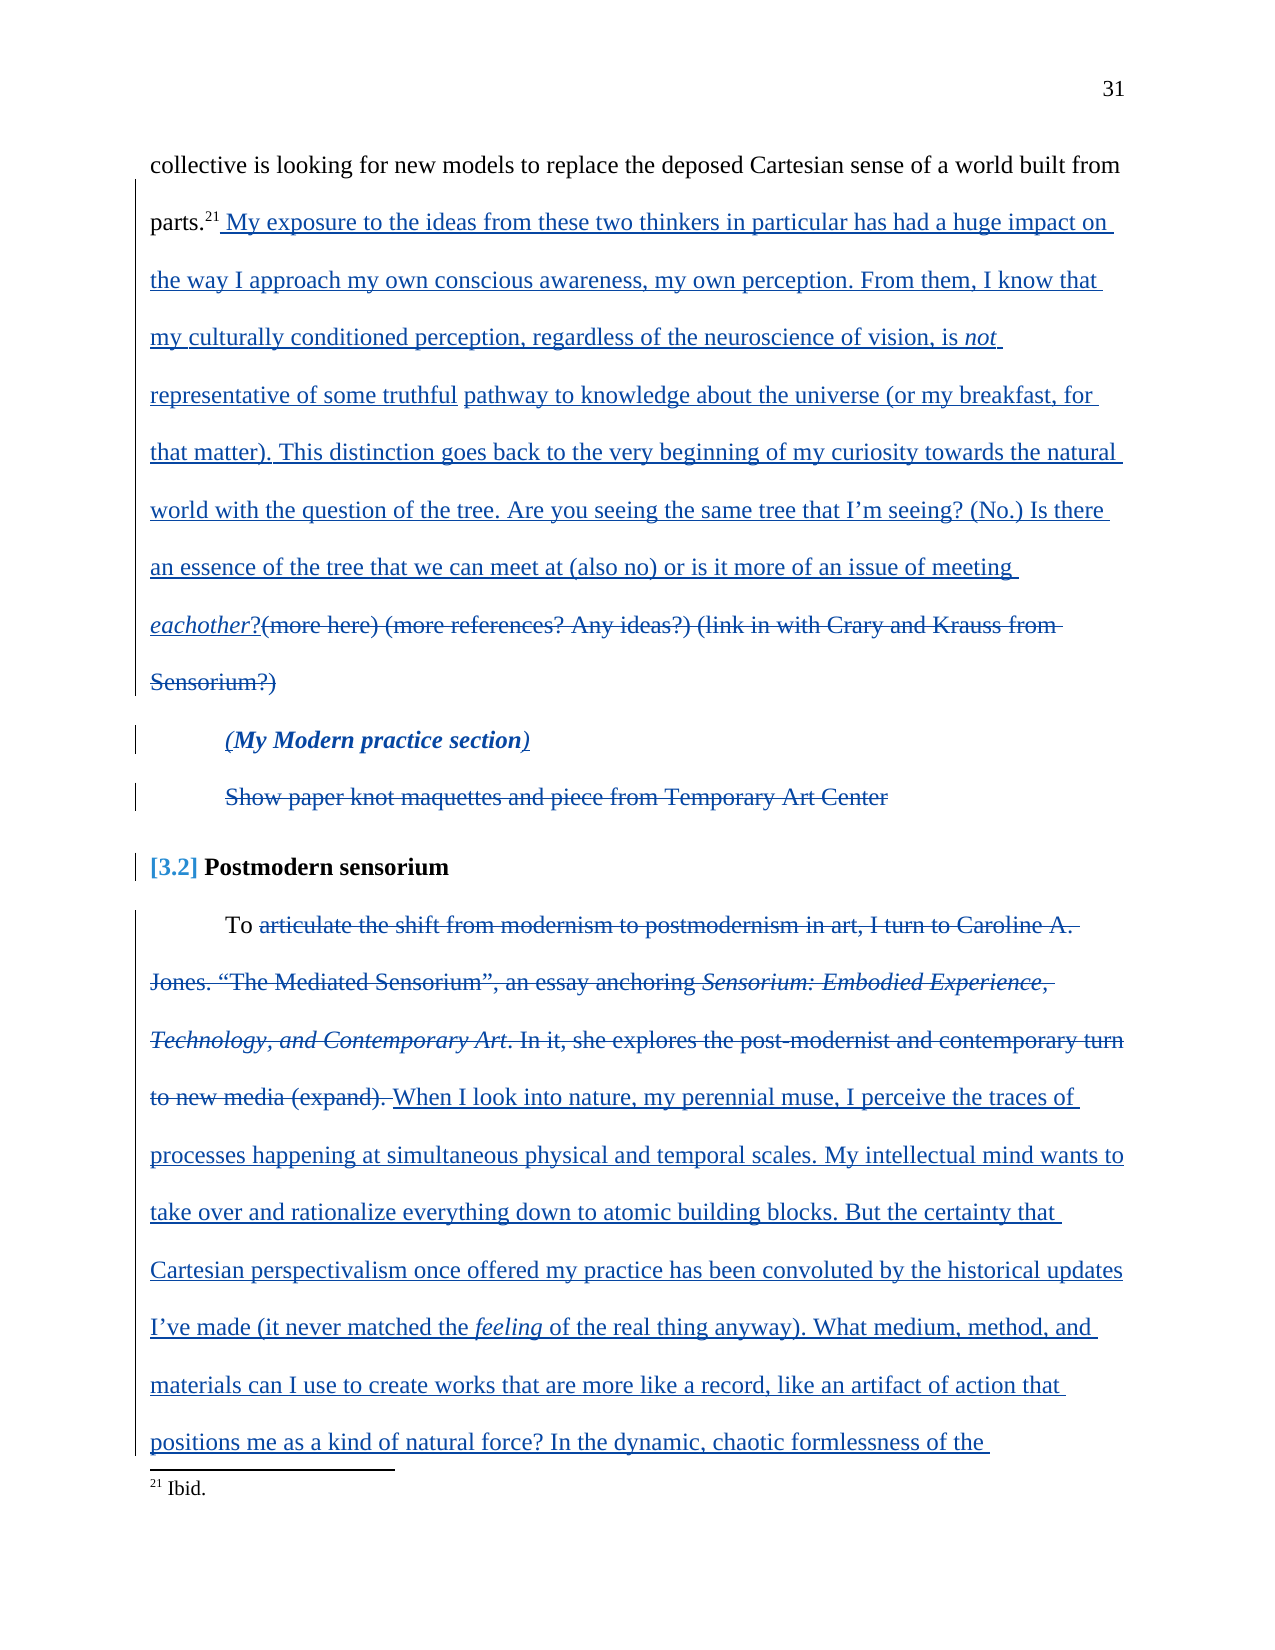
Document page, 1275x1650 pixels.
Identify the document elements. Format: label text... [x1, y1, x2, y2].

text My Modern practice section [150, 725, 1125, 754]
subtitle Postmodern sensorium [150, 852, 1125, 881]
